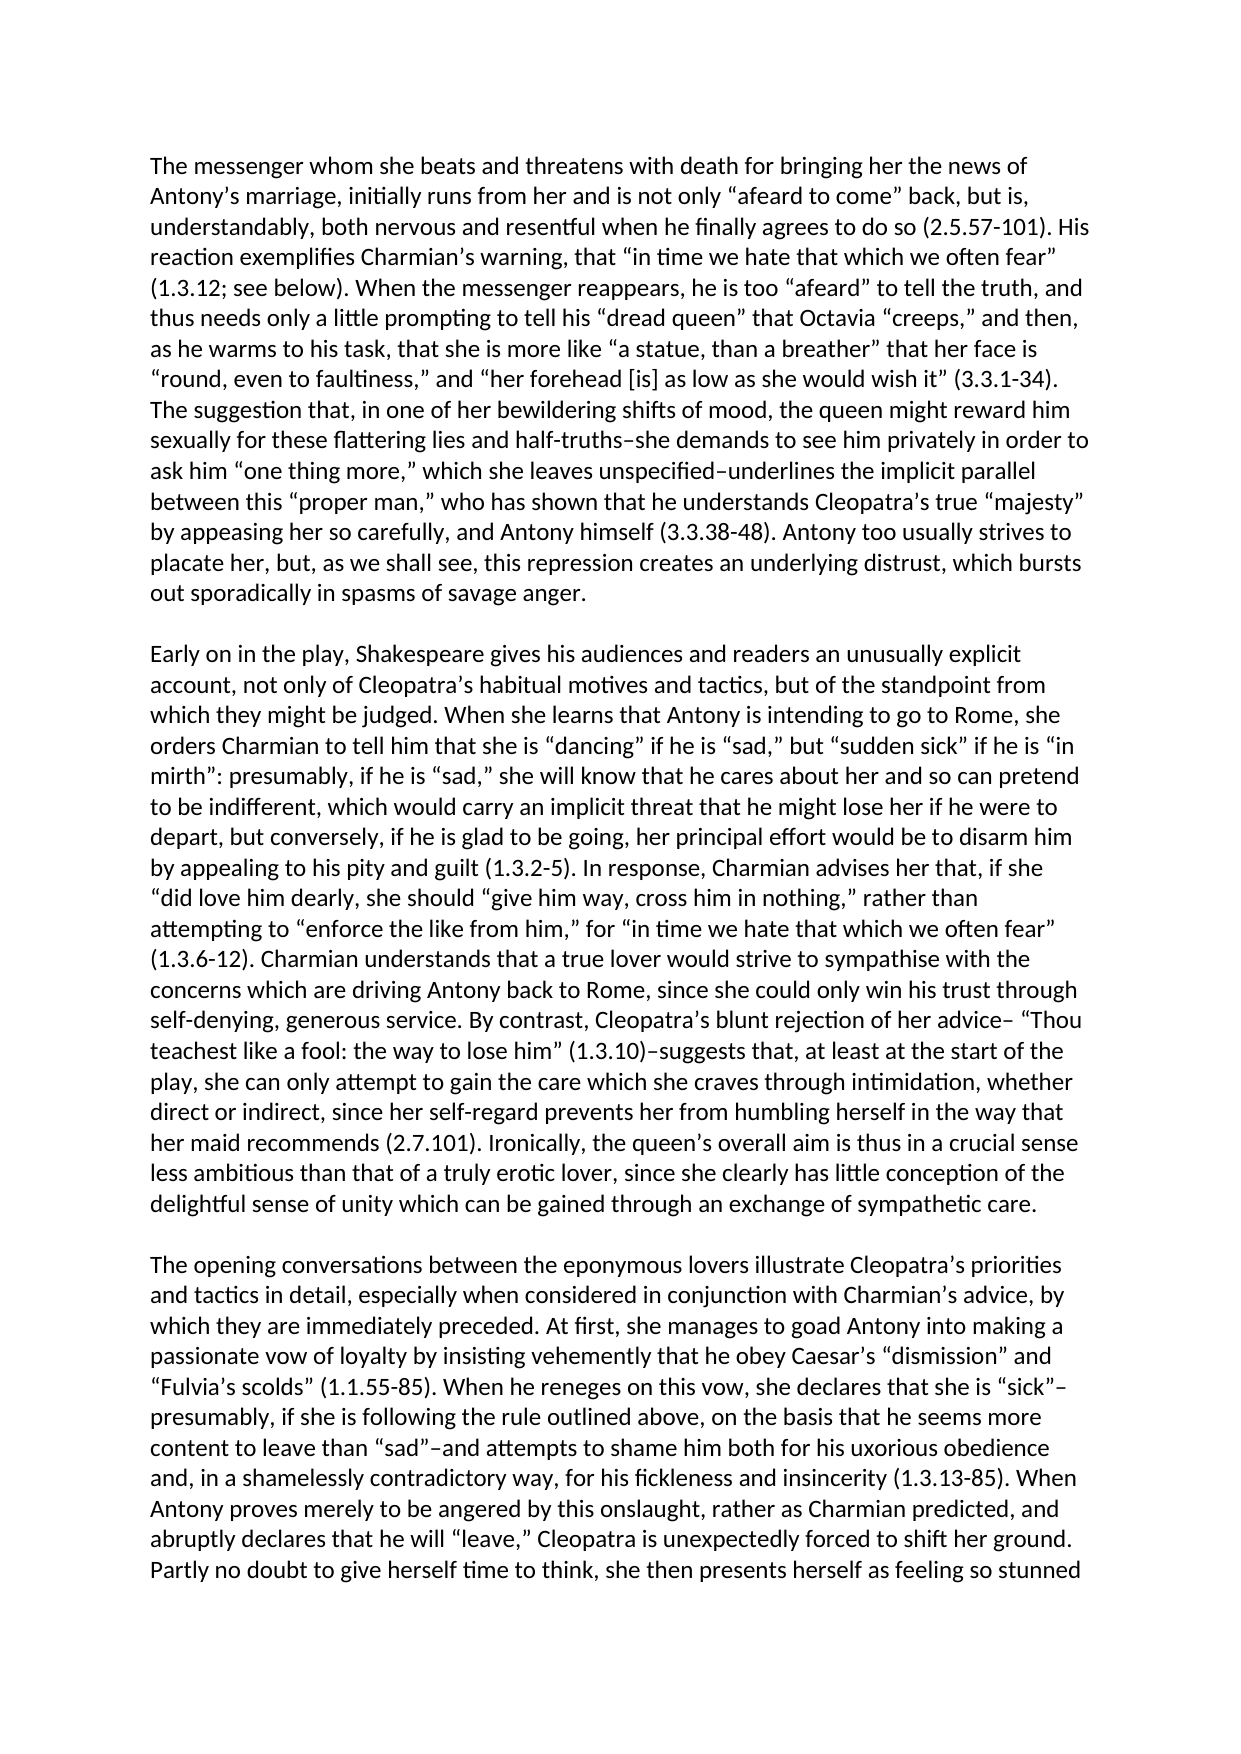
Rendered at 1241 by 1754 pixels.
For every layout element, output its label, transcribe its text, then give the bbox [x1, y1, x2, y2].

text Early on in the play, Shakespeare gives his audiences and readers an unusually explicit account, not only of Cleopatra’s habitual motives and tactics, but of the standpoint from which they might be judged. When she learns that Antony is intending to go to Rome, she orders Charmian to tell him that she is “dancing” if he is “sad,” but “sudden sick” if he is “in mirth”: presumably, if he is “sad,” she will know that he cares about her and so can pretend to be indifferent, which would carry an implicit threat that he might lose her if he were to depart, but conversely, if he is glad to be going, her principal effort would be to disarm him by appealing to his pity and guilt (1.3.2-5). In response, Charmian advises her that, if she “did love him dearly, she should “give him way, cross him in nothing,” rather than attempting to “enforce the like from him,” for “in time we hate that which we often fear” (1.3.6-12). Charmian understands that a true lover would strive to sympathise with the concerns which are driving Antony back to Rome, since she could only win his trust through self-denying, generous service. By contrast, Cleopatra’s blunt rejection of her advice– “Thou teachest like a fool: the way to lose him” (1.3.10)–suggests that, at least at the start of the play, she can only attempt to gain the care which she craves through intimidation, whether direct or indirect, since her self-regard prevents her from humbling herself in the way that her maid recommends (2.7.101). Ironically, the queen’s overall aim is thus in a crucial sense less ambitious than that of a truly erotic lover, since she clearly has little conception of the delightful sense of unity which can be gained through an exchange of sympathetic care. [150, 638, 1090, 1218]
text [150, 1249, 1090, 1584]
text The messenger whom she beats and threatens with death for bringing her the news of Antony’s marriage, initially runs from her and is not only “afeard to come” back, but is, understandably, both nervous and resentful when he finally agrees to do so (2.5.57-101). His reaction exemplifies Charmian’s warning, that “in time we hate that which we often fear” (1.3.12; see below). When the messenger reappears, he is too “afeard” to tell the truth, and thus needs only a little prompting to tell his “dread queen” that Octavia “creeps,” and then, as he warms to his task, that she is more like “a statue, than a breather” that her face is “round, even to faultiness,” and “her forehead [is] as low as she would wish it” (3.3.1-34). The suggestion that, in one of her bewildering shifts of mood, the queen might reward him sexually for these flattering lies and half-truths–she demands to see him privately in order to ask him “one thing more,” which she leaves unspecified–underlines the implicit parallel between this “proper man,” who has shown that he understands Cleopatra’s true “majesty” by appeasing her so carefully, and Antony himself (3.3.38-48). Antony too usually strives to placate her, but, as we shall see, this repression creates an underlying distrust, which bursts out sporadically in spasms of savage anger. [150, 150, 1090, 608]
